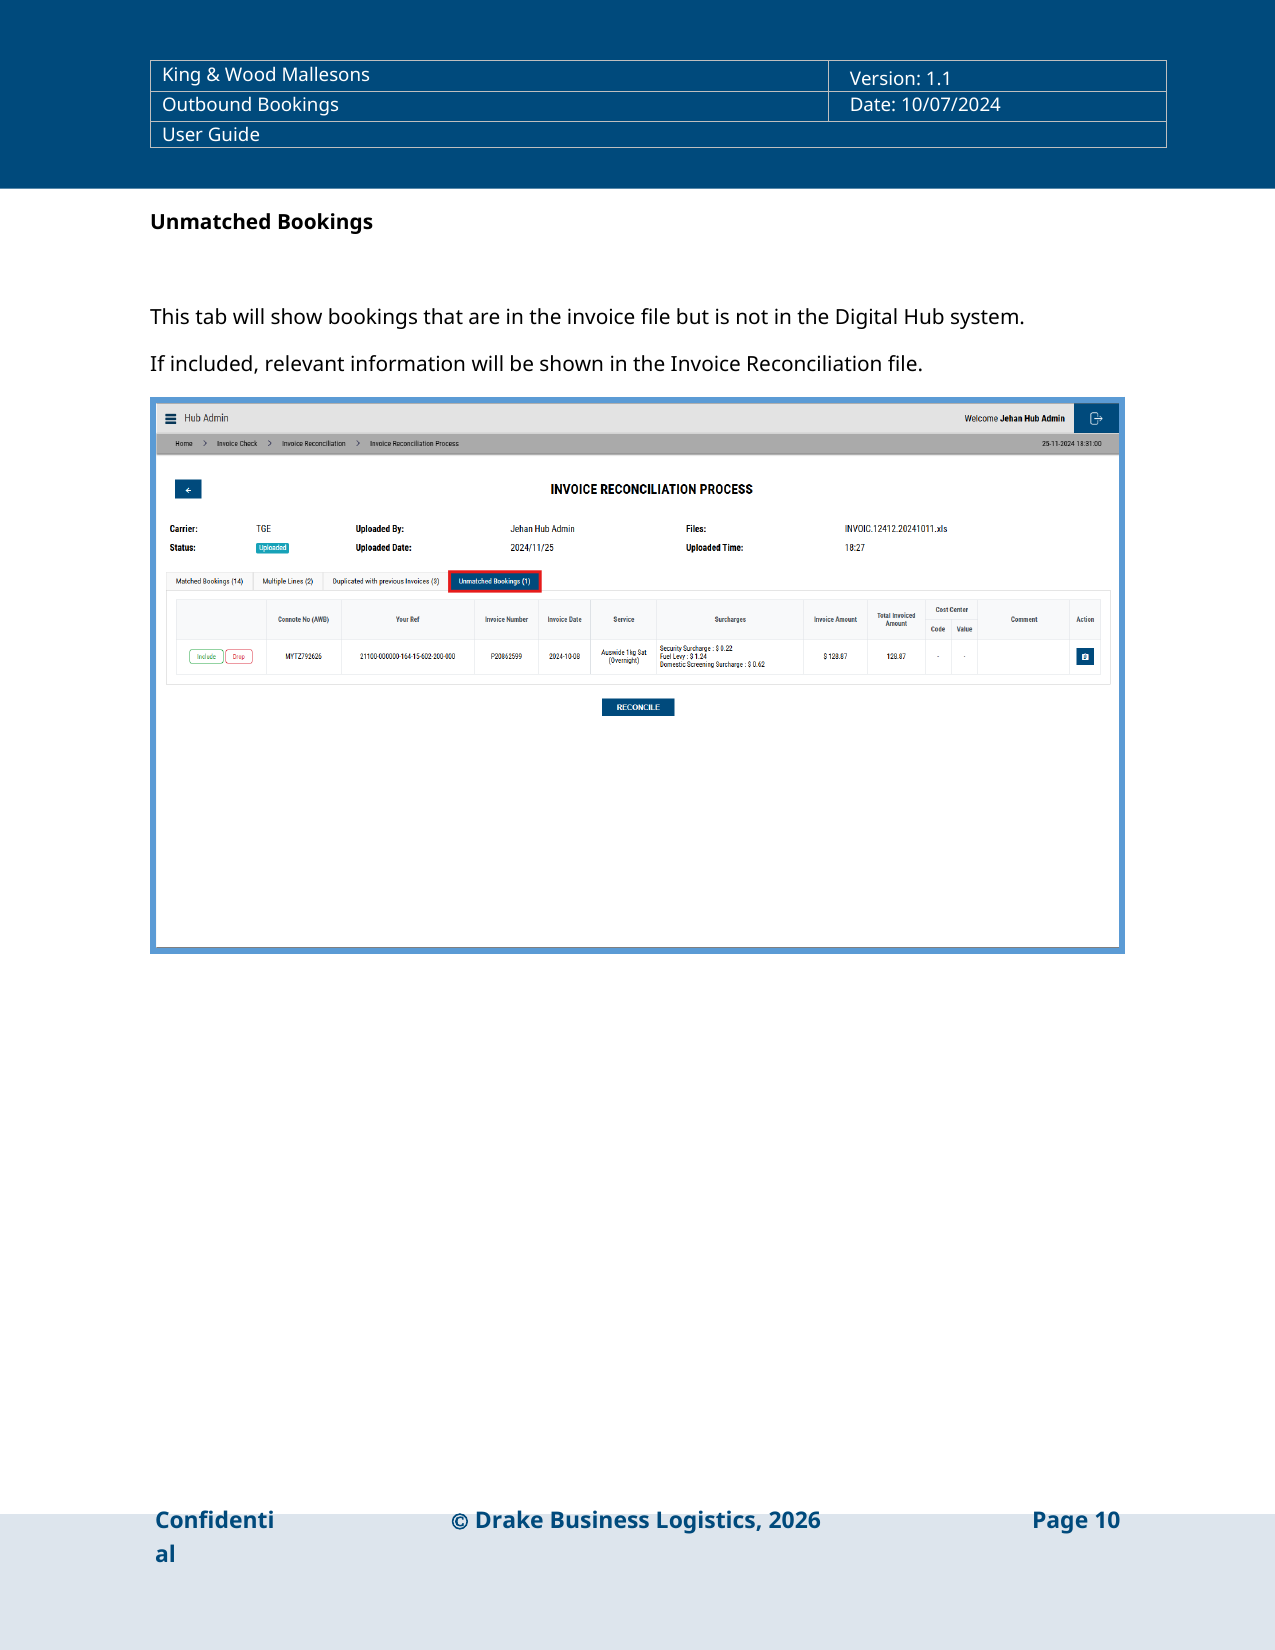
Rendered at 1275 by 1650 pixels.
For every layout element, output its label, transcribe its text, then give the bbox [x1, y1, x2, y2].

picture [156, 403, 1119, 948]
text If included, relevant information will be shown in the Invoice Reconciliation file. [150, 349, 1125, 378]
text Unmatched Bookings [150, 207, 1125, 236]
text This tab will show bookings that are in the invoice file but is not in the Digital Hub system. [150, 302, 1125, 331]
